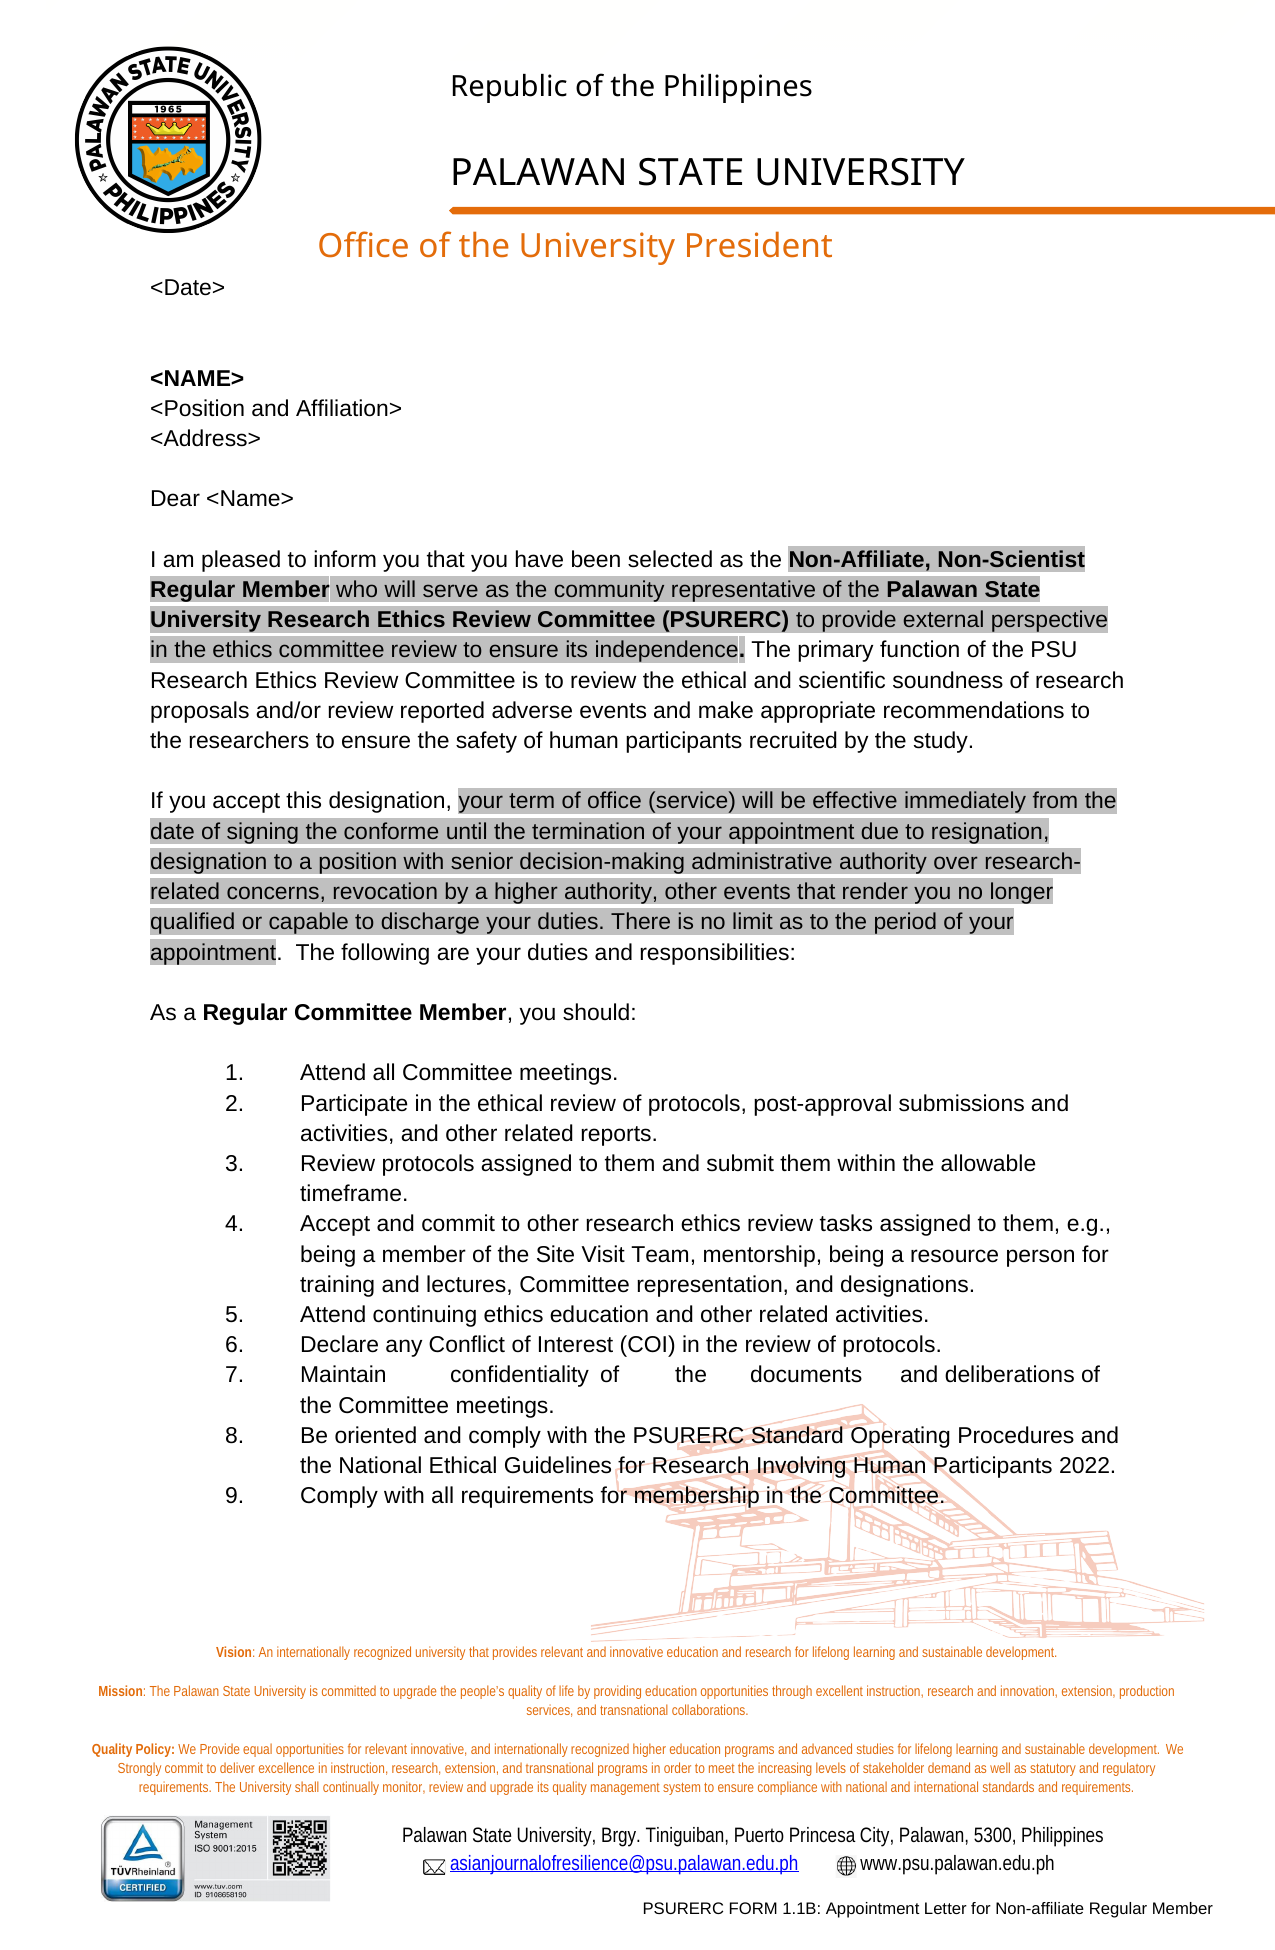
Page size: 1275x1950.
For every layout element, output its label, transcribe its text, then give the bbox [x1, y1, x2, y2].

text As a Regular Committee Member, you should: [150, 999, 1125, 1025]
picture [423, 1856, 446, 1879]
picture [586, 1256, 1209, 1697]
list Review protocols assigned to them and submit them within the allowable timeframe. [225, 1150, 1125, 1207]
list Be oriented and comply with the PSURERC Standard Operating Procedures and the National Ethical Guidelines for Research Involving Human Participants 2022. [225, 1422, 1125, 1478]
text <NAME> [150, 364, 1125, 391]
list Attend all Committee meetings. [225, 1059, 1125, 1086]
text Dear <Name> [150, 485, 1125, 512]
text If you accept this designation, your term of office (service) will be effective immediately from the date of signing the conforme until the termination of your appointment due to resignation, designation to a position with senior decision-making administrative authority over research-related concerns, revocation by a higher authority, other events that render you no longer qualified or capable to discharge your duties. There is no limit as to the period of your appointment. The following are your duties and responsibilities: [150, 787, 1125, 965]
text <Address> [150, 425, 1125, 451]
picture [835, 1855, 857, 1878]
list Declare any Conflict of Interest (COI) in the review of protocols. [225, 1331, 1125, 1358]
list Attend continuing ethics education and other related activities. [225, 1301, 1125, 1327]
text I am pleased to inform you that you have been selected as the Non-Affiliate, Non-Scientist Regular Member who will serve as the community representative of the Palawan State University Research Ethics Review Committee (PSURERC) to provide external perspective in the ethics committee review to ensure its independence. The primary function of the PSU Research Ethics Review Committee is to review the ethical and scientific soundness of research proposals and/or review reported adverse events and make appropriate recommendations to the researchers to ensure the safety of human participants recruited by the study. [150, 546, 1125, 753]
list Accept and commit to other research ethics review tasks assigned to them, e.g., being a member of the Site Visit Team, mentorship, being a resource person for training and lectures, Committee representation, and designations. [225, 1210, 1125, 1297]
picture [100, 1815, 331, 1902]
list Comply with all requirements for membership in the Committee. [225, 1482, 1125, 1509]
picture [71, 43, 263, 235]
list Participate in the ethical review of protocols, post-approval submissions and activities, and other related reports. [225, 1089, 1125, 1146]
list Maintain confidentiality of the documents and deliberations of the Committee meetings. [225, 1361, 1125, 1418]
text <Date> [150, 274, 1125, 300]
text <Position and Affiliation> [150, 395, 1125, 421]
